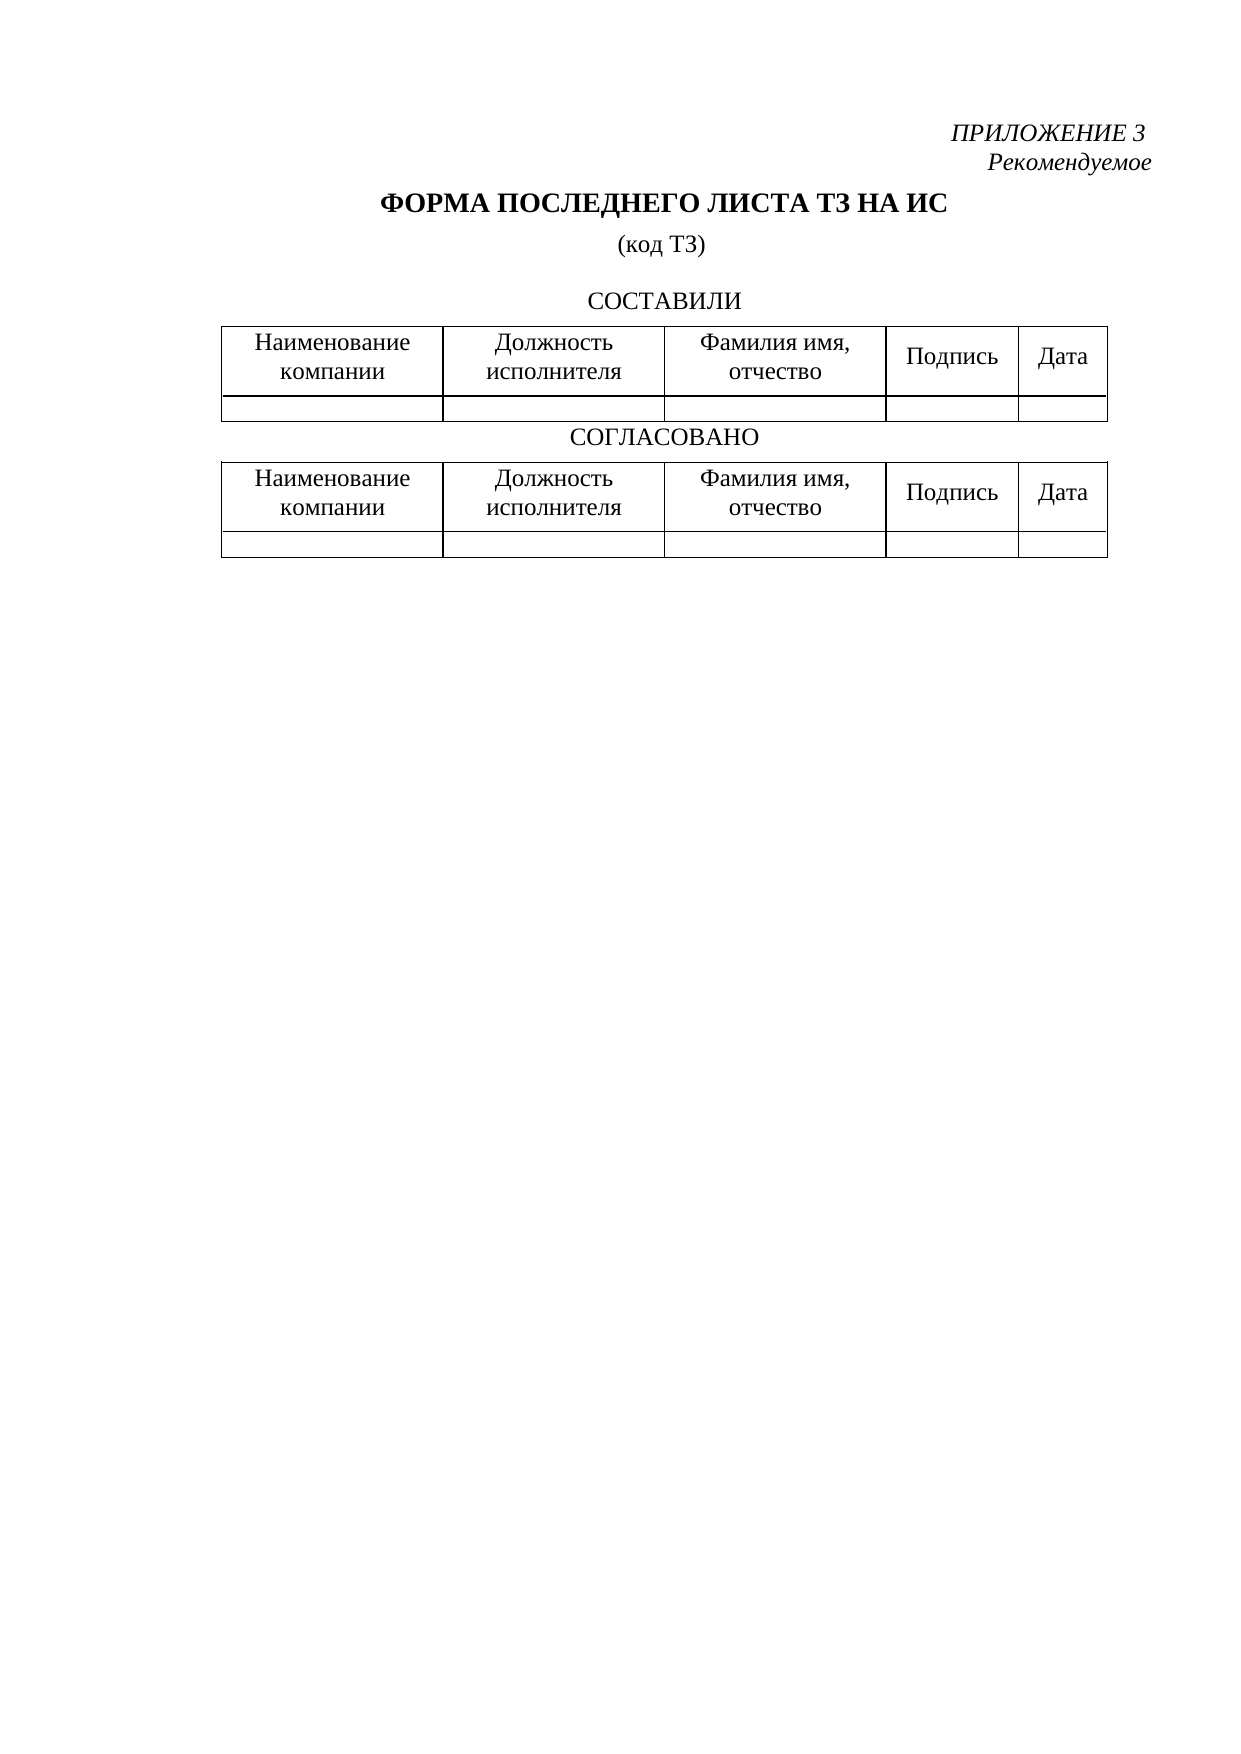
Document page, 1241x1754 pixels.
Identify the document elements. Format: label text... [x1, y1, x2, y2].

text СОГЛАСОВАНО [177, 422, 1152, 451]
table_cell [222, 532, 442, 556]
table_header Дата [1019, 463, 1107, 531]
text ПРИЛОЖЕНИЕ 3 Рекомендуемое [177, 118, 1152, 176]
table_header Дата [1019, 327, 1107, 395]
table_cell [665, 532, 885, 556]
text ФОРМА ПОСЛЕДНЕГО ЛИСТА ТЗ НА ИС [177, 186, 1152, 218]
table_header Наименование компании [222, 463, 442, 531]
table_header Наименование компании [222, 327, 442, 395]
table_cell [1019, 531, 1107, 556]
table_header Должность исполнителя [444, 327, 664, 395]
table_cell [887, 532, 1018, 556]
table_header Фамилия имя, отчество [665, 327, 885, 395]
table_cell [444, 397, 664, 421]
table_header Должность исполнителя [444, 463, 664, 531]
table_cell [444, 532, 664, 556]
table_cell [665, 397, 885, 421]
table_header Фамилия имя, отчество [665, 463, 885, 531]
table_header Подпись [887, 327, 1018, 395]
table_cell [887, 397, 1018, 421]
table_cell [222, 396, 442, 421]
text (код ТЗ) СОСТАВИЛИ [177, 229, 1152, 315]
table_header Подпись [887, 463, 1018, 531]
table_cell [1019, 395, 1107, 421]
